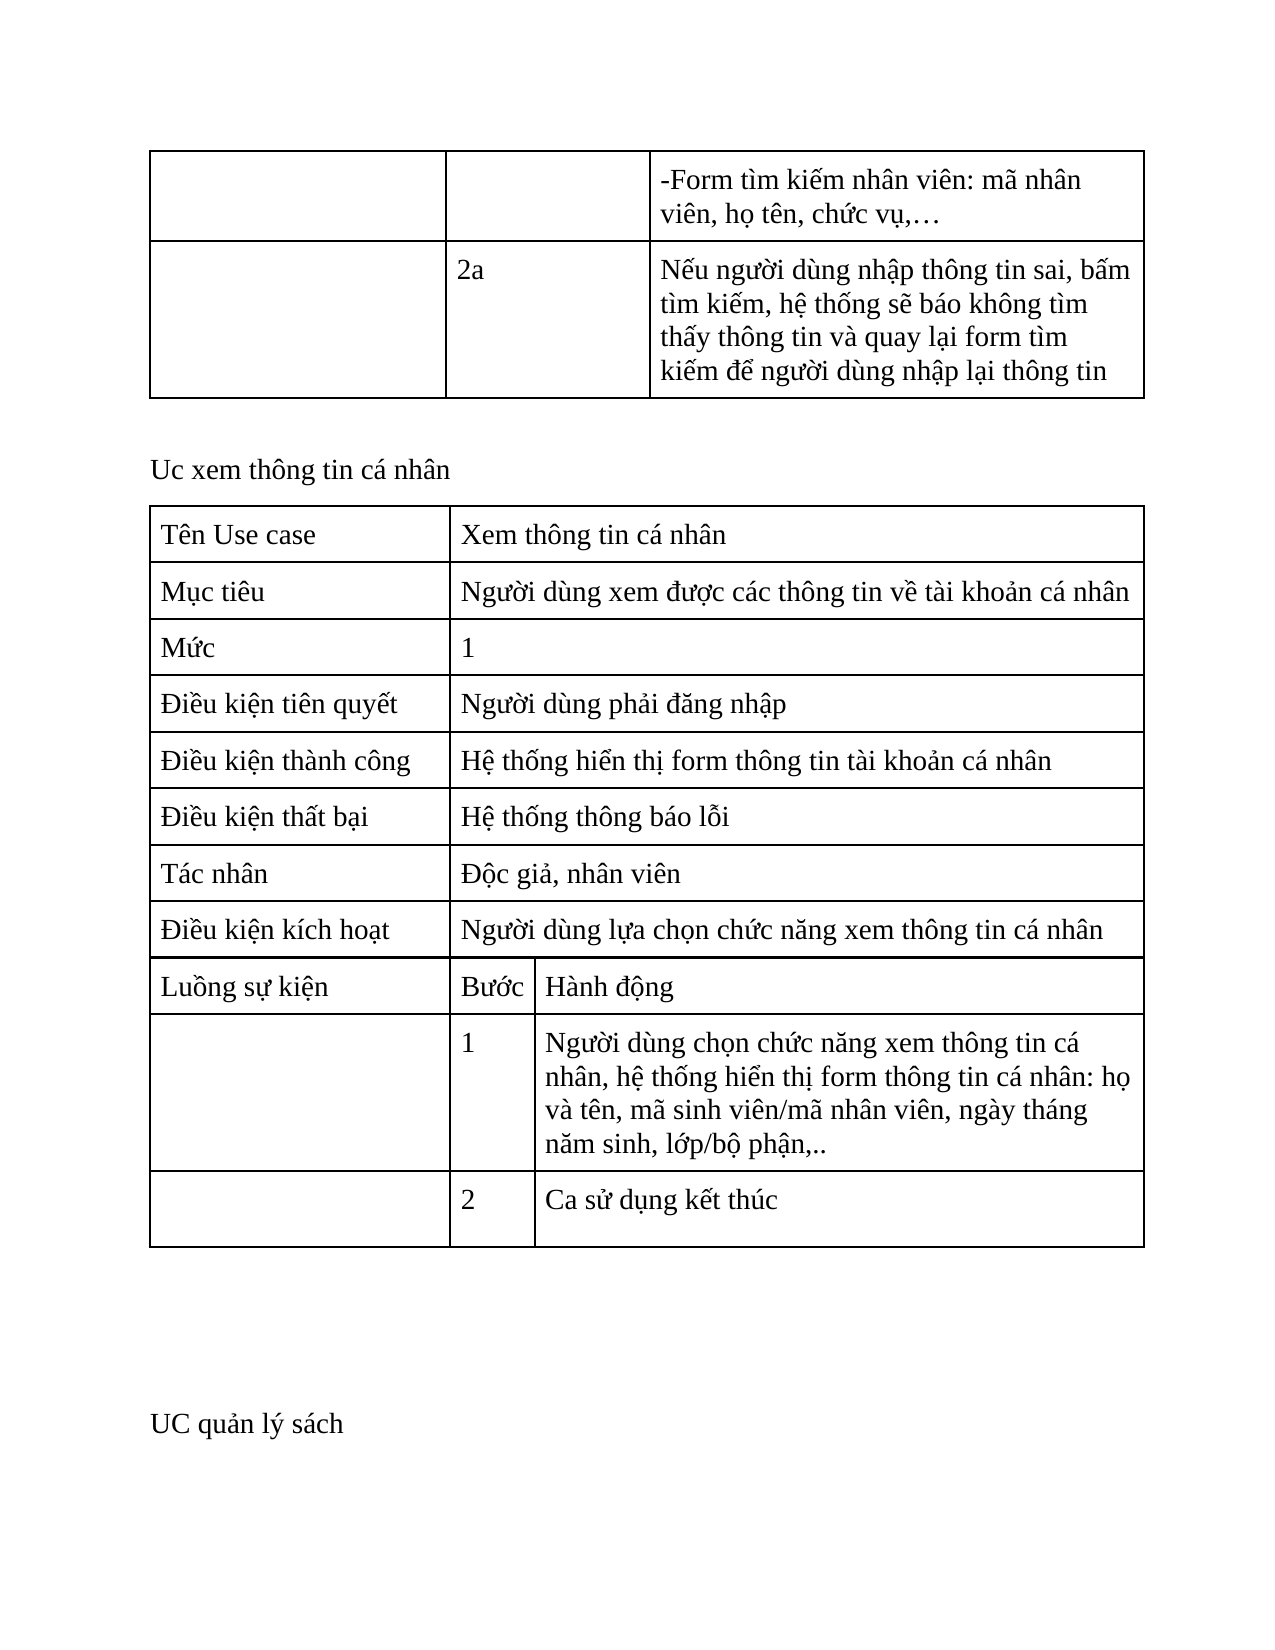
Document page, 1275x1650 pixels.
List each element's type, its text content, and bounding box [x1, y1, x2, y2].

text UC quản lý sách [150, 1406, 1125, 1440]
table_cell 2 [451, 1172, 534, 1246]
table_cell [151, 1172, 449, 1246]
table_cell Nếu người dùng nhập thông tin sai, bấm tìm kiếm, hệ thống sẽ báo không tìm thấy thông tin và quay lại form tìm kiếm để người dùng nhập lại thông tin [651, 242, 1143, 397]
table_header Xem thông tin cá nhân [451, 507, 1143, 561]
table_cell Mục tiêu [151, 563, 449, 618]
table_cell [151, 242, 445, 397]
table_cell Độc giả, nhân viên [451, 846, 1143, 900]
table_cell [151, 1015, 449, 1170]
table_cell Hành động [536, 959, 1143, 1013]
table_cell 1 [451, 620, 1143, 674]
table_cell 2a [447, 242, 649, 397]
table_cell Điều kiện kích hoạt [151, 902, 449, 956]
table_cell 1b [447, 152, 649, 240]
table_cell Người dùng phải đăng nhập [451, 676, 1143, 731]
table_cell [151, 152, 445, 240]
table_cell Ca sử dụng kết thúc [536, 1172, 1143, 1246]
table_cell Điều kiện thành công [151, 733, 449, 787]
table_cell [651, 152, 1143, 240]
table_cell Mức [151, 620, 449, 674]
table_cell Hệ thống hiển thị form thông tin tài khoản cá nhân [451, 733, 1143, 787]
table_cell Điều kiện thất bại [151, 789, 449, 843]
table_cell Người dùng xem được các thông tin về tài khoản cá nhân [451, 563, 1143, 618]
table_cell Bước [451, 959, 534, 1013]
table_cell Người dùng chọn chức năng xem thông tin cá nhân, hệ thống hiển thị form thông tin cá nhân: họ và tên, mã sinh viên/mã nhân viên, ngày tháng năm sinh, lớp/bộ phận,.. [536, 1015, 1143, 1170]
table_cell Luồng sự kiện [151, 959, 449, 1013]
table_cell Người dùng lựa chọn chức năng xem thông tin cá nhân [451, 902, 1143, 956]
table_cell Hệ thống thông báo lỗi [451, 789, 1143, 843]
table_cell 1 [451, 1015, 534, 1170]
table_cell Tác nhân [151, 846, 449, 900]
text Uc xem thông tin cá nhân [150, 452, 1125, 486]
table_cell Điều kiện tiên quyết [151, 676, 449, 731]
table_header Tên Use case [151, 507, 449, 561]
